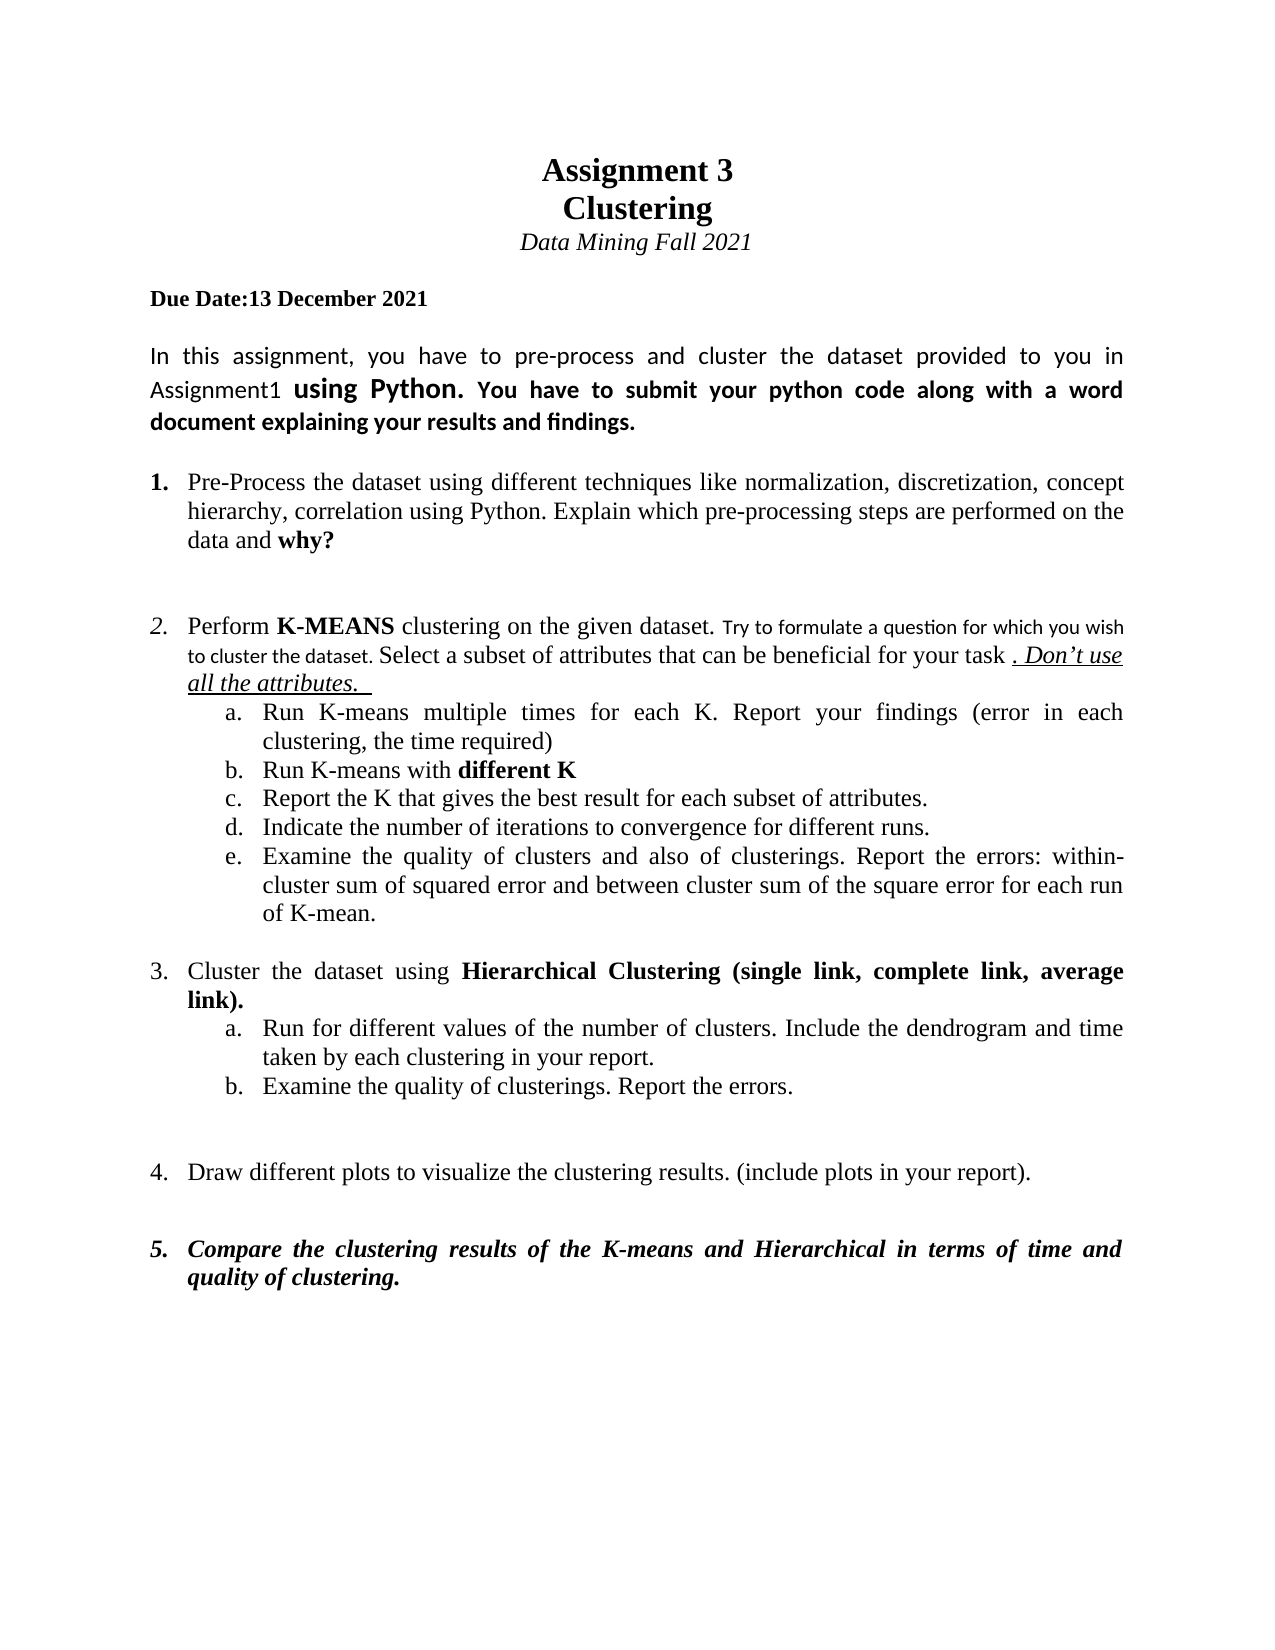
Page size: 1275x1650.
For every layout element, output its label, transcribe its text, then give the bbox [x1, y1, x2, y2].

list Run K-means with different K [225, 755, 1125, 783]
text Due Date:13 December 2021 [150, 284, 1125, 311]
text Data Mining Fall 2021 [150, 227, 1125, 255]
list Run K-means multiple times for each K. Report your findings (error in each clustering, the time required) [225, 697, 1125, 755]
list Indicate the number of iterations to convergence for different runs. [225, 812, 1125, 841]
list Run for different values of the number of clusters. Include the dendrogram and time taken by each clustering in your report. [225, 1013, 1125, 1071]
list Pre-Process the dataset using different techniques like normalization, discretization, concept hierarchy, correlation using Python. Explain which pre-processing steps are performed on the data and why? [150, 467, 1125, 553]
list Perform K-MEANS clustering on the given dataset. Try to formulate a question for which you wish to cluster the dataset. Select a subset of attributes that can be beneficial for your task . Don’t use all the attributes. [150, 611, 1125, 697]
list Report the K that gives the best result for each subset of attributes. [225, 783, 1125, 812]
text In this assignment, you have to pre-process and cluster the dataset provided to you in Assignment1 using Python. You have to submit your python code along with a word document explaining your results and findings. [150, 340, 1125, 437]
text Assignment 3 [150, 150, 1125, 188]
list Compare the clustering results of the K-means and Hierarchical in terms of time and quality of clustering. [150, 1234, 1125, 1291]
list Draw different plots to visualize the clustering results. (include plots in your report). [150, 1157, 1125, 1186]
text Clustering [150, 188, 1125, 227]
list Examine the quality of clusters and also of clusterings. Report the errors: within-cluster sum of squared error and between cluster sum of the square error for each run of K-mean. [225, 841, 1125, 927]
list Examine the quality of clusterings. Report the errors. [225, 1071, 1125, 1100]
list Cluster the dataset using Hierarchical Clustering (single link, complete link, average link). [150, 956, 1125, 1013]
